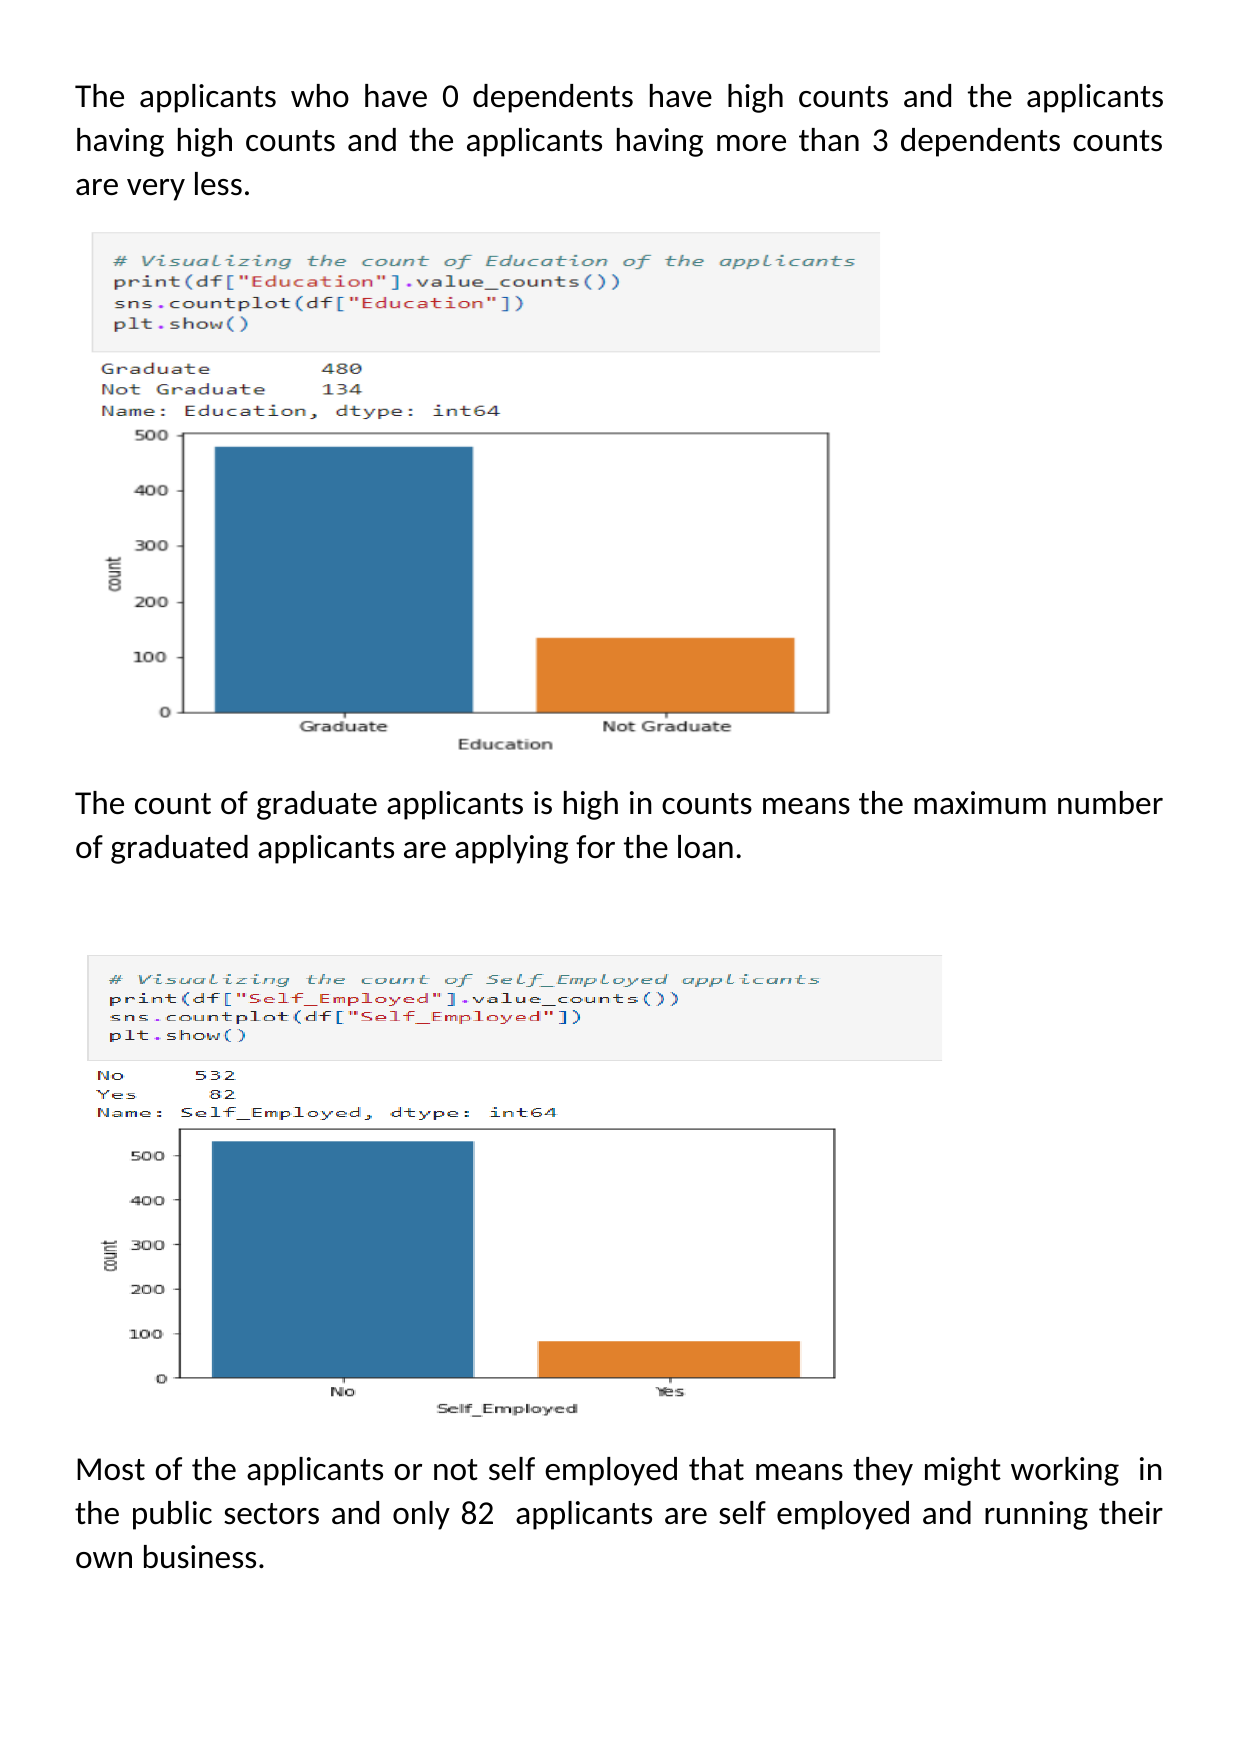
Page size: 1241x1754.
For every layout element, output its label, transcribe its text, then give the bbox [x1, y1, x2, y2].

text The count of graduate applicants is high in counts means the maximum number of graduated applicants are applying for the loan. [75, 782, 1165, 867]
text Most of the applicants or not self employed that means they might working in the public sectors and only 82 applicants are self employed and running their own business. [75, 1448, 1165, 1576]
picture [75, 223, 880, 764]
text The applicants who have 0 dependents have high counts and the applicants having high counts and the applicants having more than 3 dependents counts are very less. [75, 75, 1165, 204]
picture [75, 947, 943, 1429]
